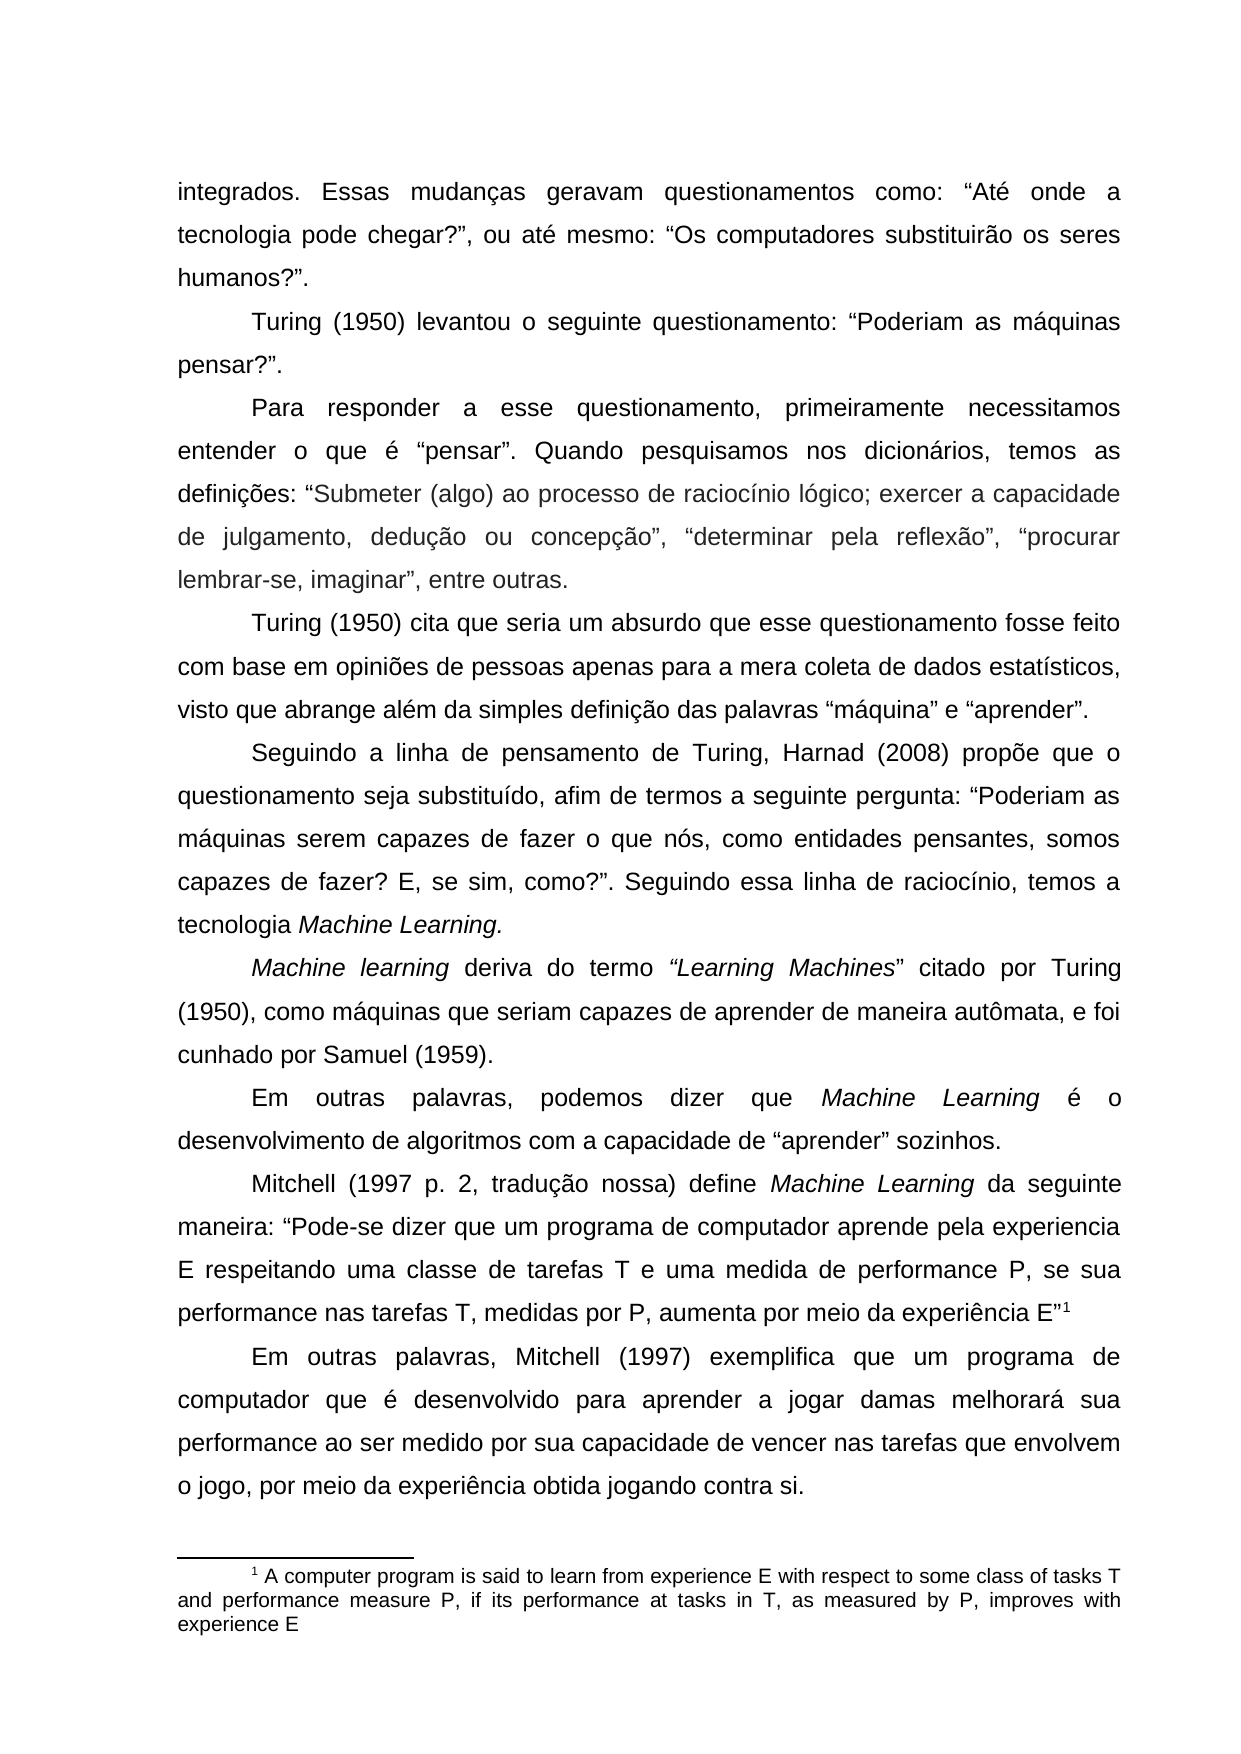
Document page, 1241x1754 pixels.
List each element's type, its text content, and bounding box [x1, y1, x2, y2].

text Machine learning deriva do termo “Learning Machines” citado por Turing (1950), como máquinas que seriam capazes de aprender de maneira autômata, e foi cunhado por Samuel (1959). [177, 953, 1122, 1068]
text Para responder a esse questionamento, primeiramente necessitamos entender o que é “pensar”. Quando pesquisamos nos dicionários, temos as definições: “Submeter (algo) ao processo de raciocínio lógico; exercer a capacidade de julgamento, dedução ou concepção”, “determinar pela reflexão”, “procurar lembrar-se, imaginar”, entre outras. [177, 393, 1122, 522]
text Em outras palavras, Mitchell (1997) exemplifica que um programa de computador que é desenvolvido para aprender a jogar damas melhorará sua performance ao ser medido por sua capacidade de vencer nas tarefas que envolvem o jogo, por meio da experiência obtida jogando contra si. [177, 1342, 1122, 1500]
text Em outras palavras, podemos dizer que Machine Learning é o desenvolvimento de algoritmos com a capacidade de “aprender” sozinhos. [177, 1083, 1122, 1155]
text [177, 177, 1122, 292]
text Turing (1950) levantou o seguinte questionamento: “Poderiam as máquinas pensar?”. [177, 307, 1122, 378]
text Mitchell (1997 p. 2, tradução nossa) define Machine Learning da seguinte maneira: “Pode-se dizer que um programa de computador aprende pela experiencia E respeitando uma classe de tarefas T e uma medida de performance P, se sua performance nas tarefas T, medidas por P, aumenta por meio da experiência E” [177, 1169, 1122, 1327]
text Turing (1950) cita que seria um absurdo que esse questionamento fosse feito com base em opiniões de pessoas apenas para a mera coleta de dados estatísticos, visto que abrange além da simples definição das palavras “máquina” e “aprender”. [177, 608, 1122, 723]
text Para responder a esse questionamento, primeiramente necessitamos entender o que é “pensar”. Quando pesquisamos nos dicionários, temos as definições: “Submeter (algo) ao processo de raciocínio lógico; exercer a capacidade de julgamento, dedução ou concepção”, “determinar pela reflexão”, “procurar lembrar-se, imaginar”, entre outras. [177, 551, 1122, 594]
text Seguindo a linha de pensamento de Turing, Harnad (2008) propõe que o questionamento seja substituído, afim de termos a seguinte pergunta: “Poderiam as máquinas serem capazes de fazer o que nós, como entidades pensantes, somos capazes de fazer? E, se sim, como?”. Seguindo essa linha de raciocínio, temos a tecnologia Machine Learning. [177, 738, 1122, 939]
